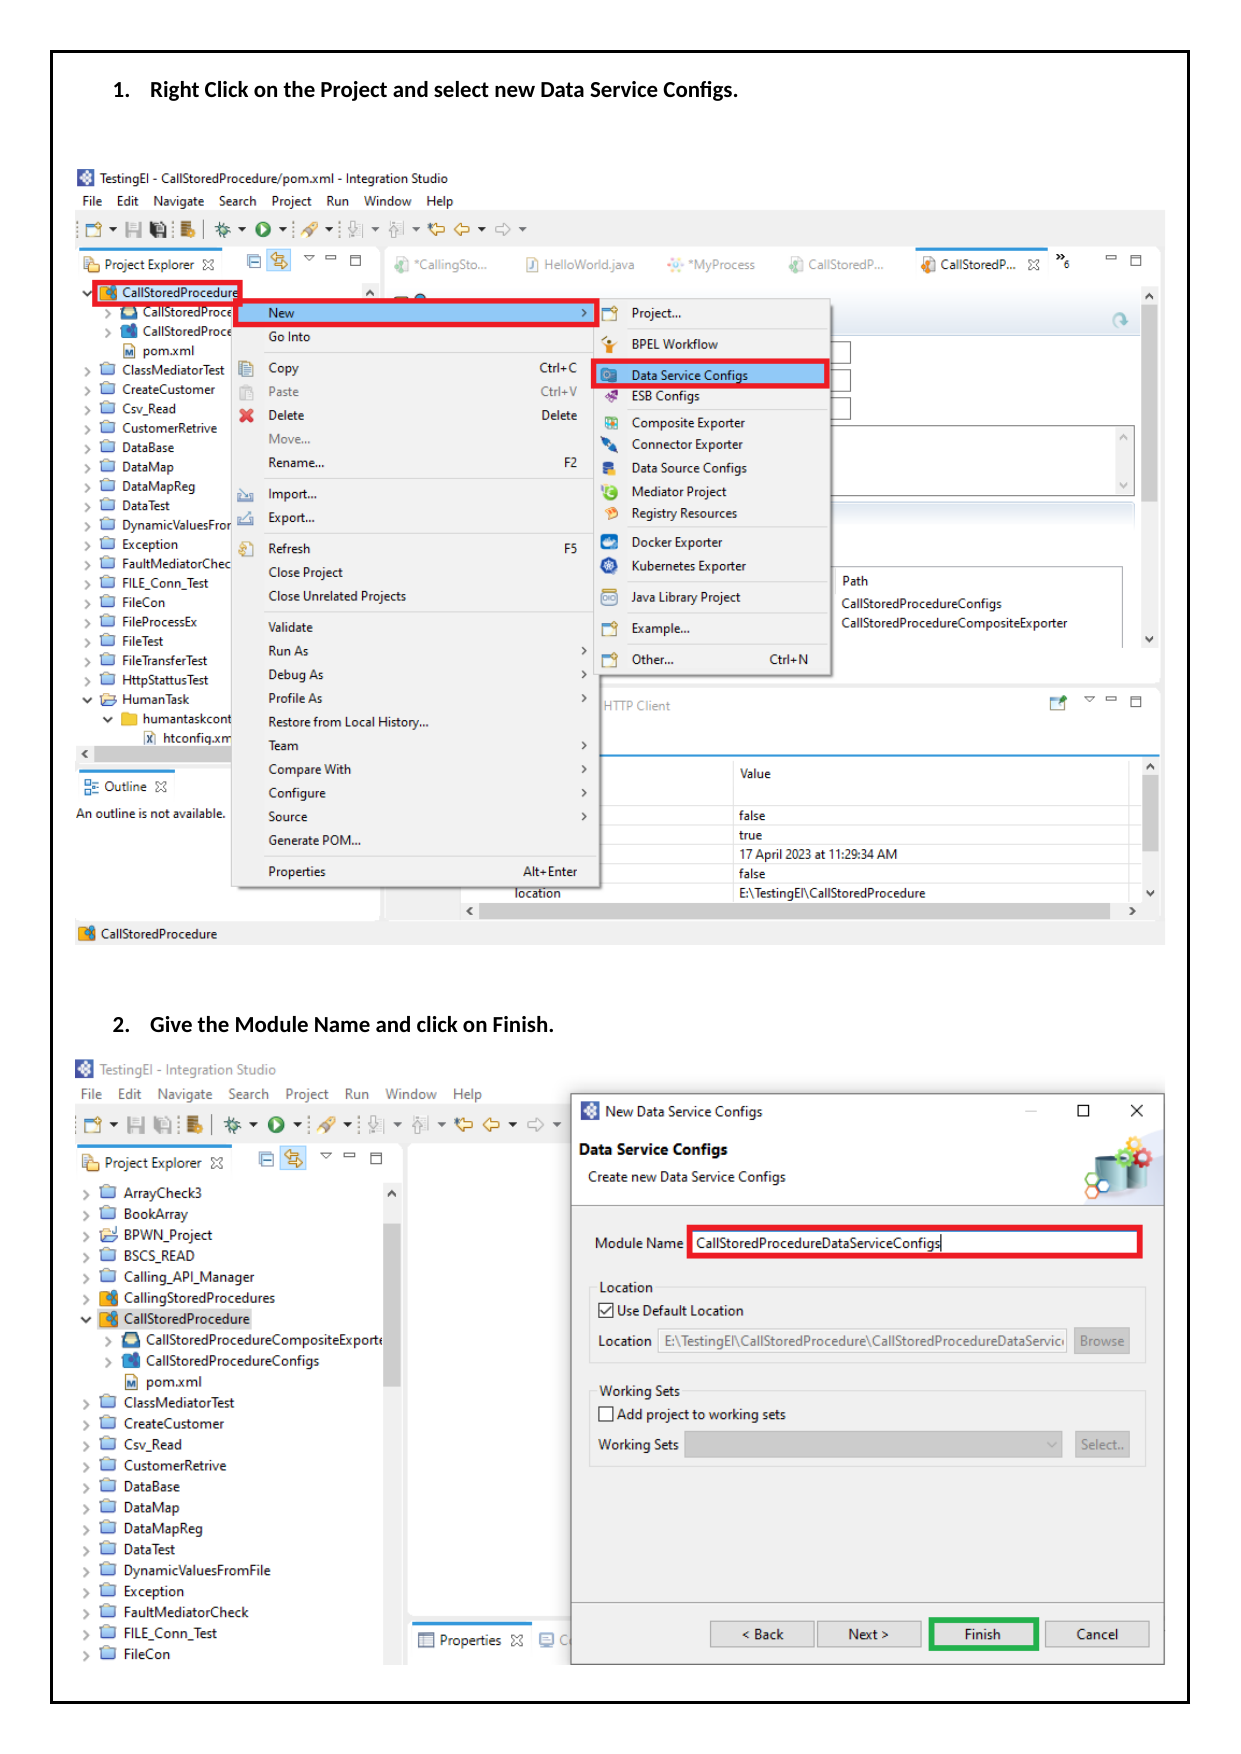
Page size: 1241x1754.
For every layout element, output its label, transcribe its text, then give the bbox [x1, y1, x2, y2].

picture [75, 1056, 1166, 1665]
list Give the Module Name and click on Finish. [112, 1010, 1165, 1038]
picture [75, 168, 1166, 945]
list Right Click on the Project and select new Data Service Configs. [112, 75, 1165, 103]
